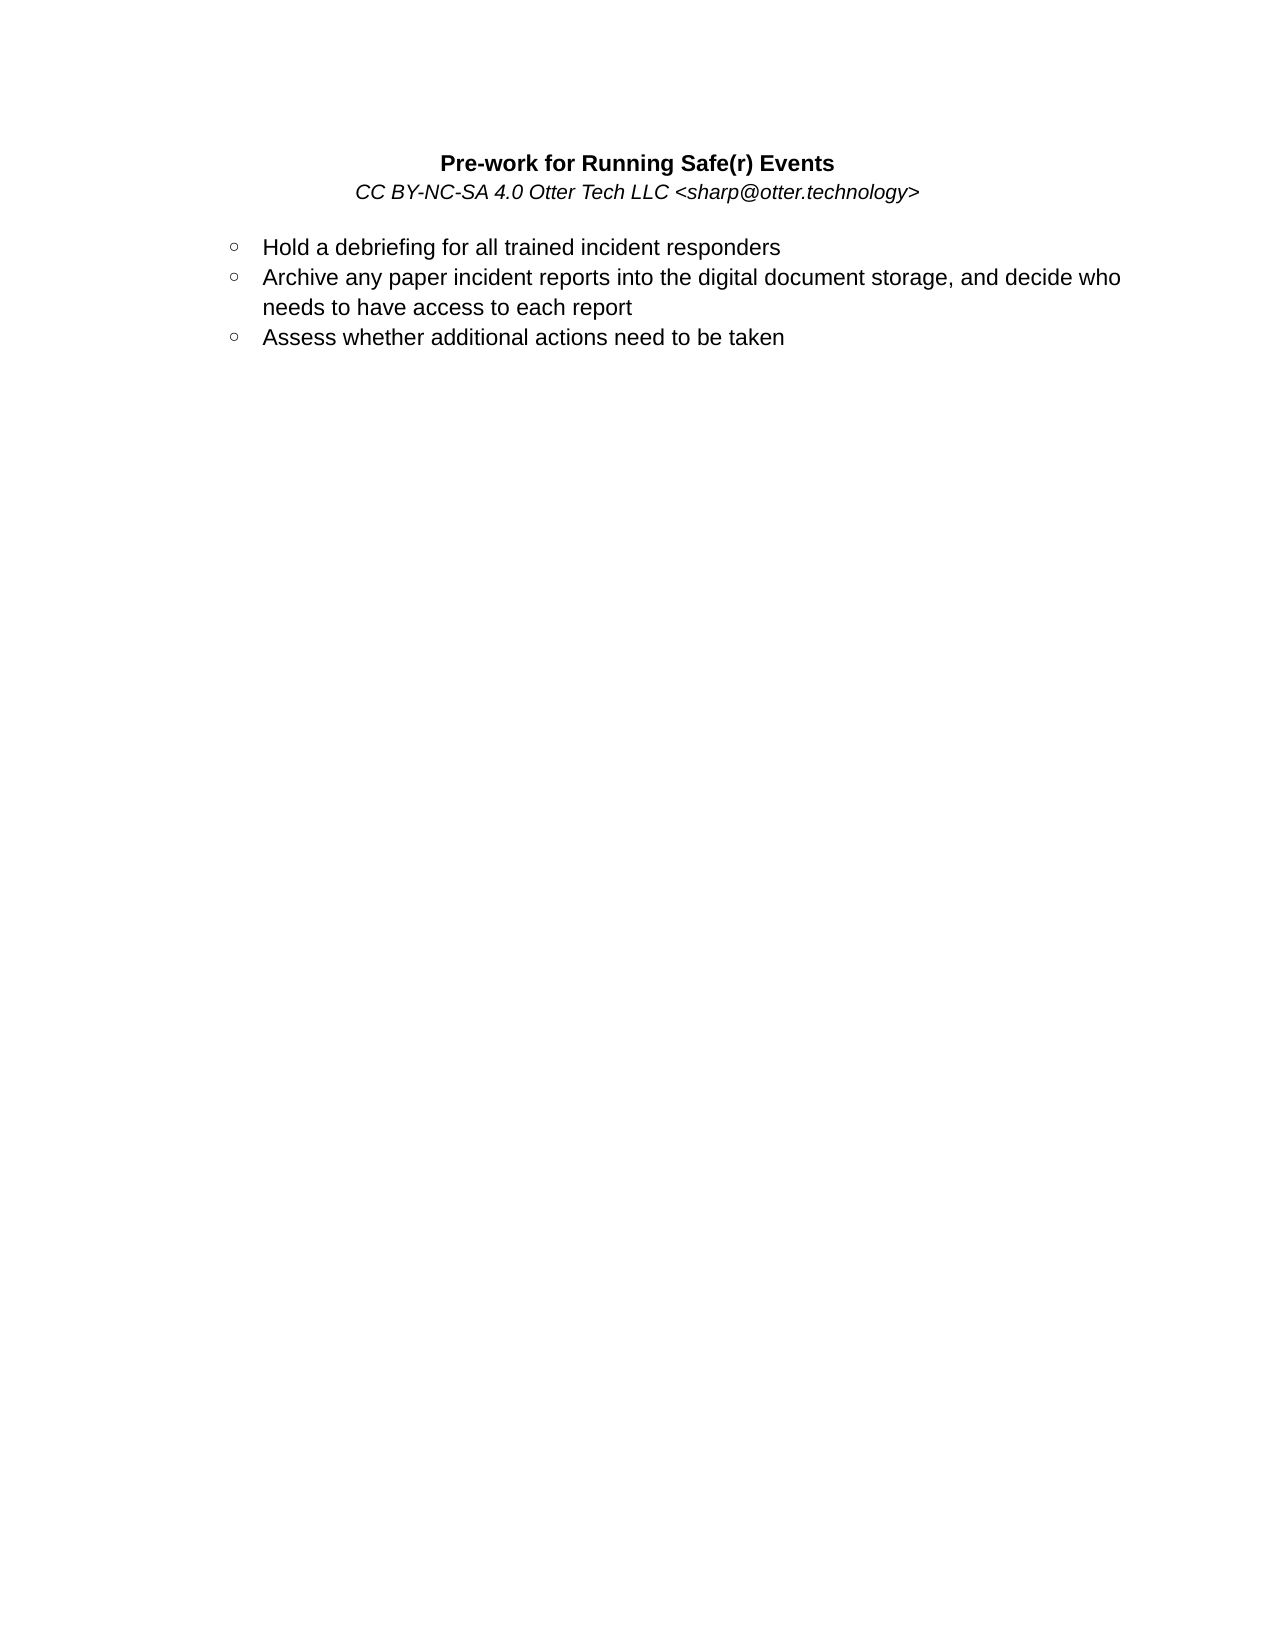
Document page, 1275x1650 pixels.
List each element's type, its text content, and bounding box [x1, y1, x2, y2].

list Hold a debriefing for all trained incident responders [225, 234, 1125, 260]
list Archive any paper incident reports into the digital document storage, and decide who needs to have access to each report [225, 264, 1125, 320]
list Assess whether additional actions need to be taken [225, 324, 1125, 351]
